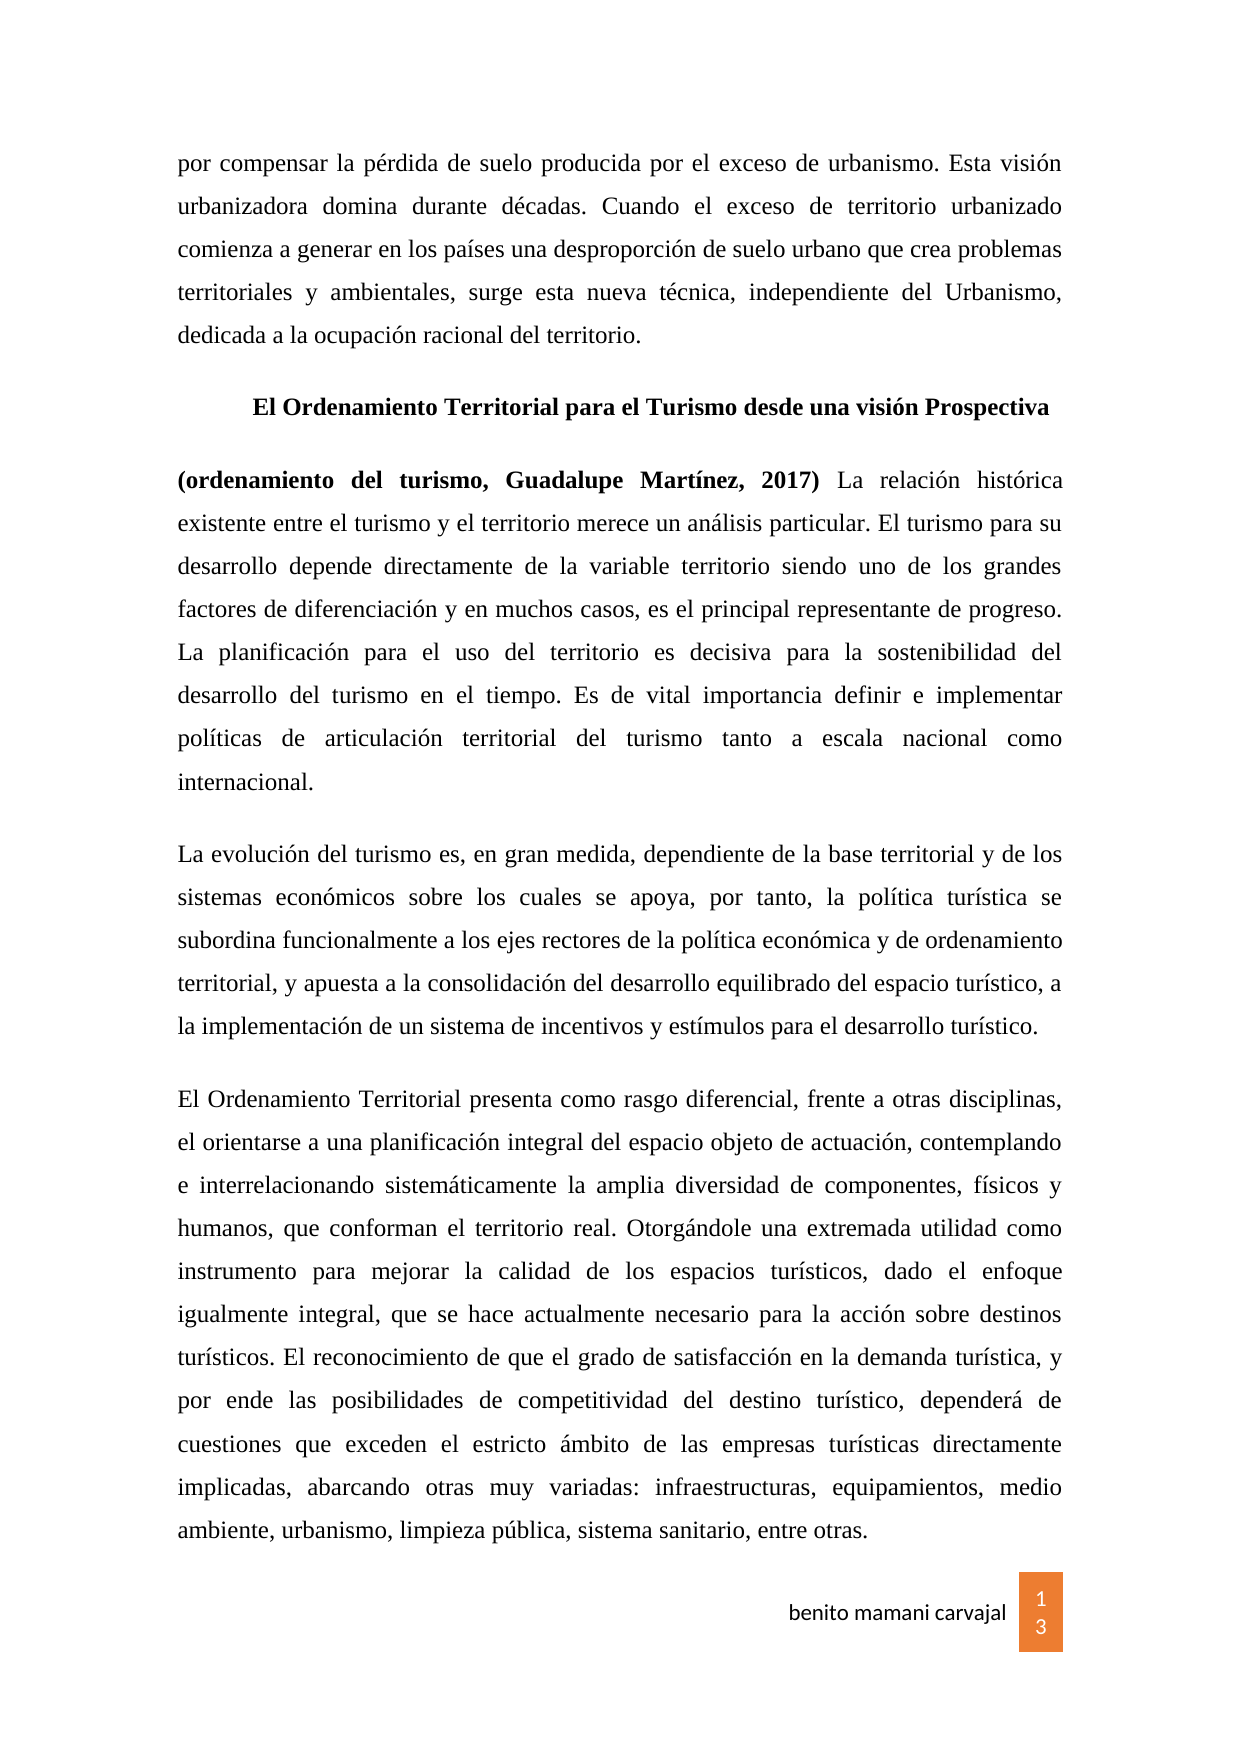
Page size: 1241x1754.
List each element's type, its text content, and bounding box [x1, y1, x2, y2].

list El Ordenamiento Territorial para el Turismo desde una visión Prospectiva [252, 392, 1063, 421]
text El Ordenamiento Territorial presenta como rasgo diferencial, frente a otras disciplinas, el orientarse a una planificación integral del espacio objeto de actuación, contemplando e interrelacionando sistemáticamente la amplia diversidad de componentes, físicos y humanos, que conforman el territorio real. Otorgándole una extremada utilidad como instrumento para mejorar la calidad de los espacios turísticos, dado el enfoque igualmente integral, que se hace actualmente necesario para la acción sobre destinos turísticos. El reconocimiento de que el grado de satisfacción en la demanda turística, y por ende las posibilidades de competitividad del destino turístico, dependerá de cuestiones que exceden el estricto ámbito de las empresas turísticas directamente implicadas, abarcando otras muy variadas: infraestructuras, equipamientos, medio ambiente, urbanismo, limpieza pública, sistema sanitario, entre otras. [177, 1084, 1063, 1544]
text (ordenamiento del turismo, Guadalupe Martínez, 2017) La relación histórica existente entre el turismo y el territorio merece un análisis particular. El turismo para su desarrollo depende directamente de la variable territorio siendo uno de los grandes factores de diferenciación y en muchos casos, es el principal representante de progreso. La planificación para el uso del territorio es decisiva para la sostenibilidad del desarrollo del turismo en el tiempo. Es de vital importancia definir e implementar políticas de articulación territorial del turismo tanto a escala nacional como internacional. [177, 465, 1063, 795]
text La evolución del turismo es, en gran medida, dependiente de la base territorial y de los sistemas económicos sobre los cuales se apoya, por tanto, la política turística se subordina funcionalmente a los ejes rectores de la política económica y de ordenamiento territorial, y apuesta a la consolidación del desarrollo equilibrado del espacio turístico, a la implementación de un sistema de incentivos y estímulos para el desarrollo turístico. [177, 839, 1063, 1040]
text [177, 148, 1063, 349]
